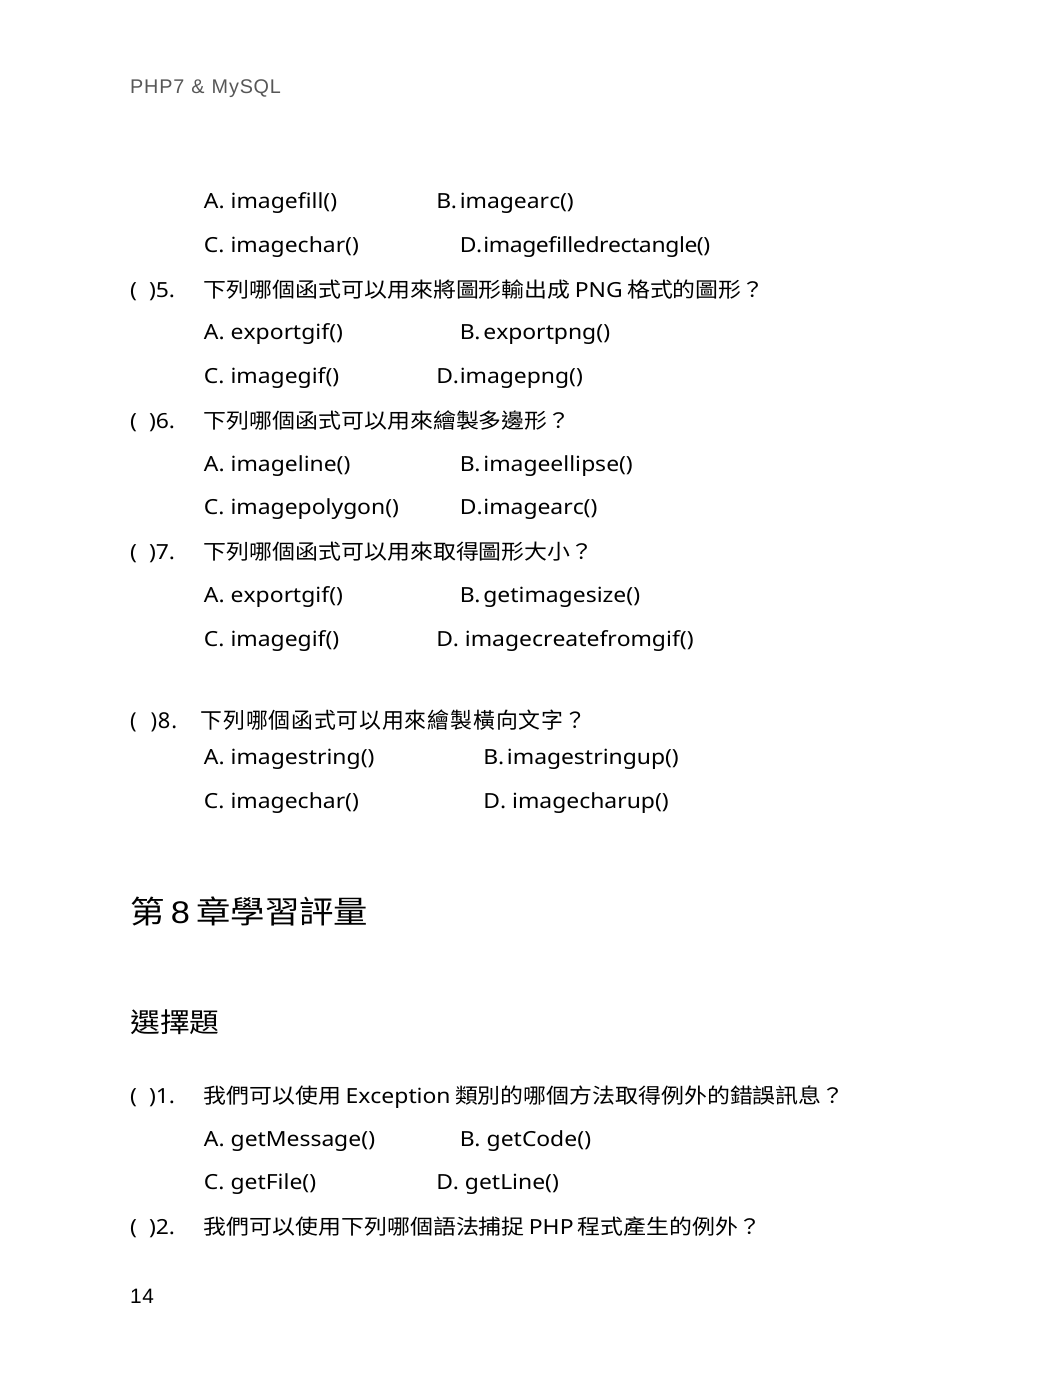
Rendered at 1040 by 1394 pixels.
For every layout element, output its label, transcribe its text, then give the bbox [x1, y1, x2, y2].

text ( )8. 下列哪個函式可以用來繪製橫向文字？ [130, 701, 909, 738]
text 選擇題 [130, 983, 909, 1058]
text C. imagegif() D. imagecreatefromgif() [130, 619, 909, 657]
text A. exportgif() B. exportpng() [130, 313, 909, 351]
text ( )2. 我們可以使用下列哪個語法捕捉PHP程式產生的例外？ [130, 1207, 909, 1244]
text ( )1. 我們可以使用Exception類別的哪個方法取得例外的錯誤訊息？ [130, 1076, 909, 1113]
text C. imagegif() D. imagepng() [130, 357, 909, 394]
text A. getMessage() B. getCode() [130, 1119, 909, 1157]
text C. getFile() D. getLine() [130, 1163, 909, 1201]
text ( )5. 下列哪個函式可以用來將圖形輸出成PNG格式的圖形？ [130, 269, 909, 307]
text 第8章學習評量 [130, 872, 909, 947]
text C. imagechar() D. imagecharup() [130, 782, 909, 819]
text A. exportgif() B. getimagesize() [130, 576, 909, 613]
text A. imageline() B. imageellipse() [130, 444, 909, 482]
text ( )7. 下列哪個函式可以用來取得圖形大小？ [130, 532, 909, 569]
text C. imagechar() D. imagefilledrectangle() [130, 226, 909, 263]
text C. imagepolygon() D. imagearc() [130, 488, 909, 526]
text A. imagefill() B. imagearc() [130, 182, 909, 219]
text ( )6. 下列哪個函式可以用來繪製多邊形？ [130, 401, 909, 438]
text A. imagestring() B. imagestringup() [130, 738, 909, 776]
